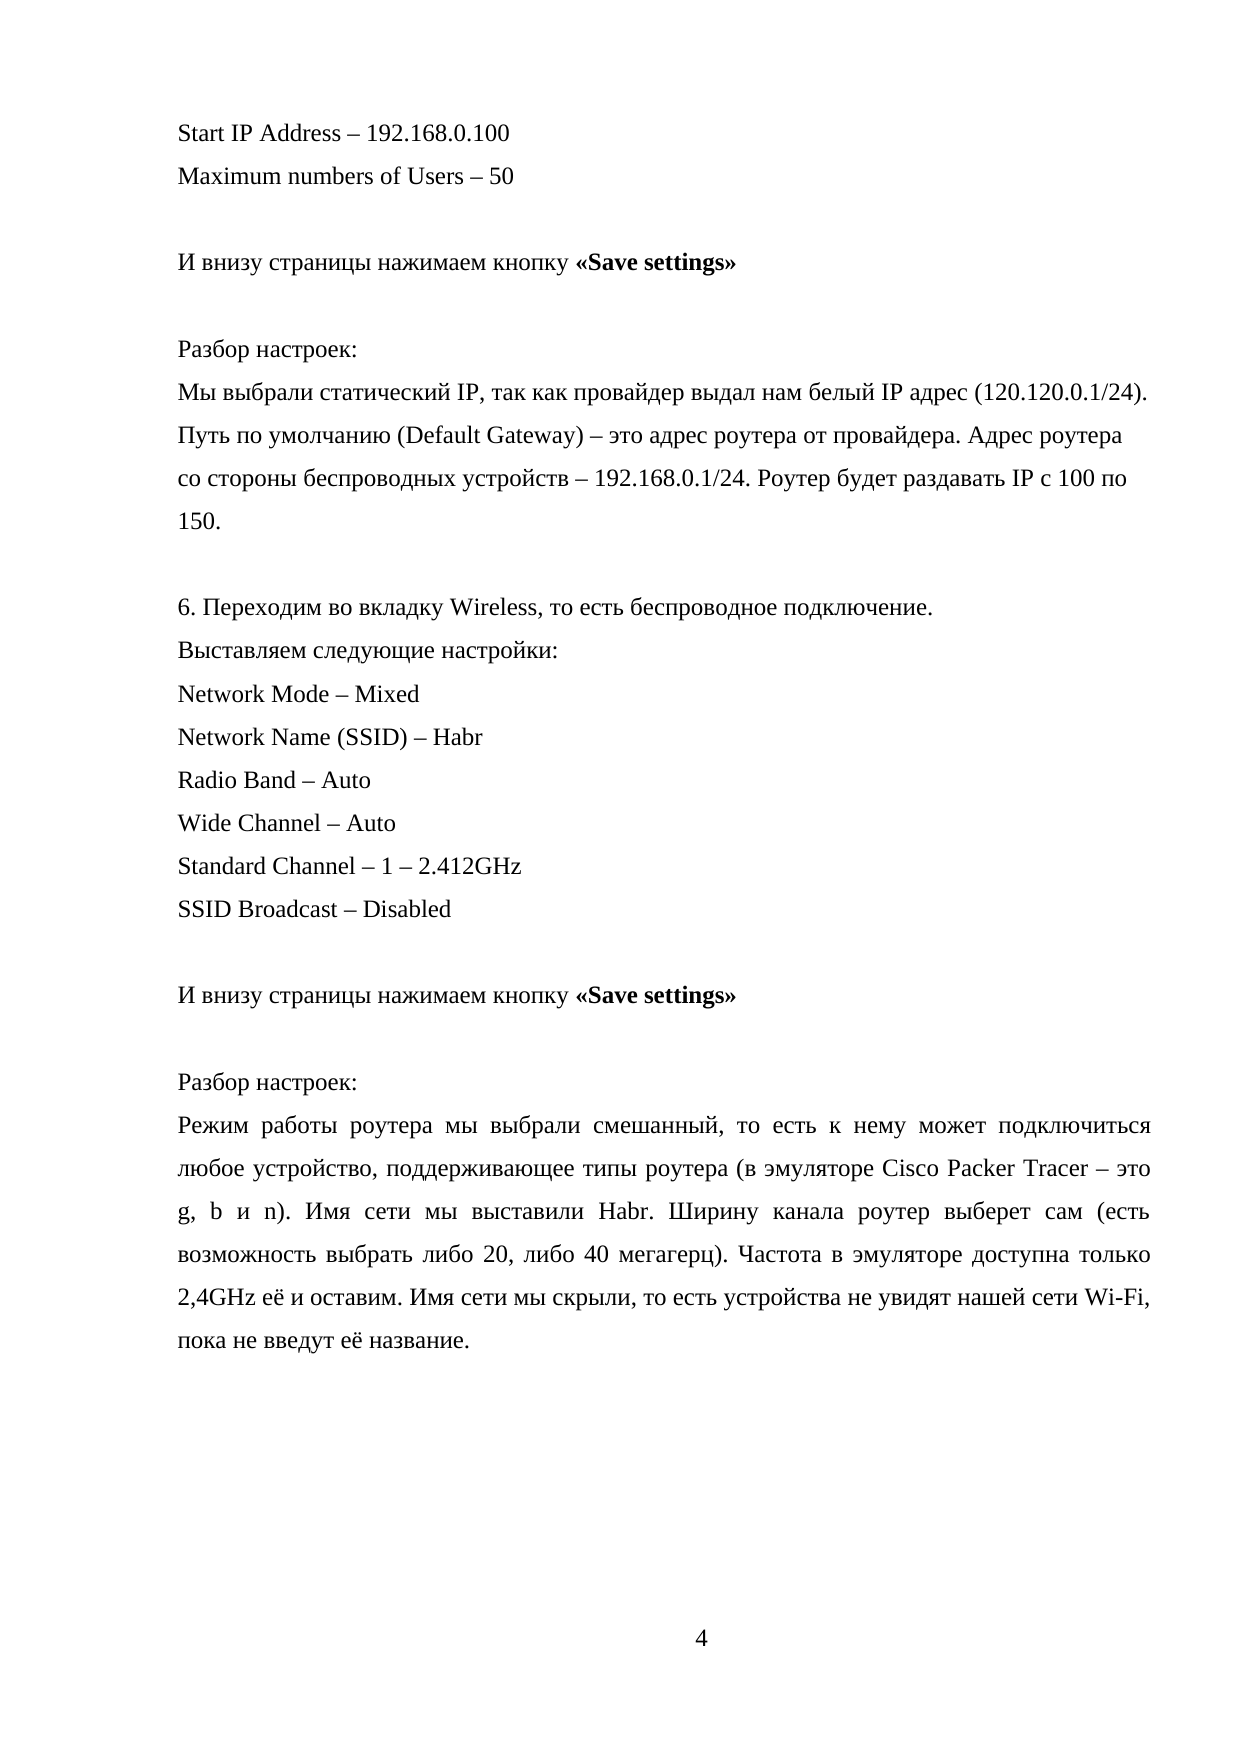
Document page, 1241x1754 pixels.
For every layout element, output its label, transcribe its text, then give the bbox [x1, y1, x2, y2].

text 6. Переходим во вкладку Wireless, то есть беспроводное подключение. Выставляем следующие настройки: Network Mode – Mixed Network Name (SSID) – Habr Radio Band – Auto Wide Channel – Auto Standard Channel – 1 – 2.412GHz SSID Broadcast – Disabled И внизу страницы нажимаем кнопку «Save settings» Разбор настроек: [177, 592, 1152, 1096]
text Режим работы роутера мы выбрали смешанный, то есть к нему может подключиться любое устройство, поддерживающее типы роутера (в эмуляторе Cisco Packer Tracer – это g, b и n). Имя сети мы выставили Habr. Ширину канала роутер выберет сам (есть возможность выбрать либо 20, либо 40 мегагерц). Частота в эмуляторе доступна только 2,4GHz её и оставим. Имя сети мы скрыли, то есть устройства не увидят нашей сети Wi-Fi, пока не введут её название. [177, 1110, 1152, 1354]
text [177, 118, 1152, 578]
